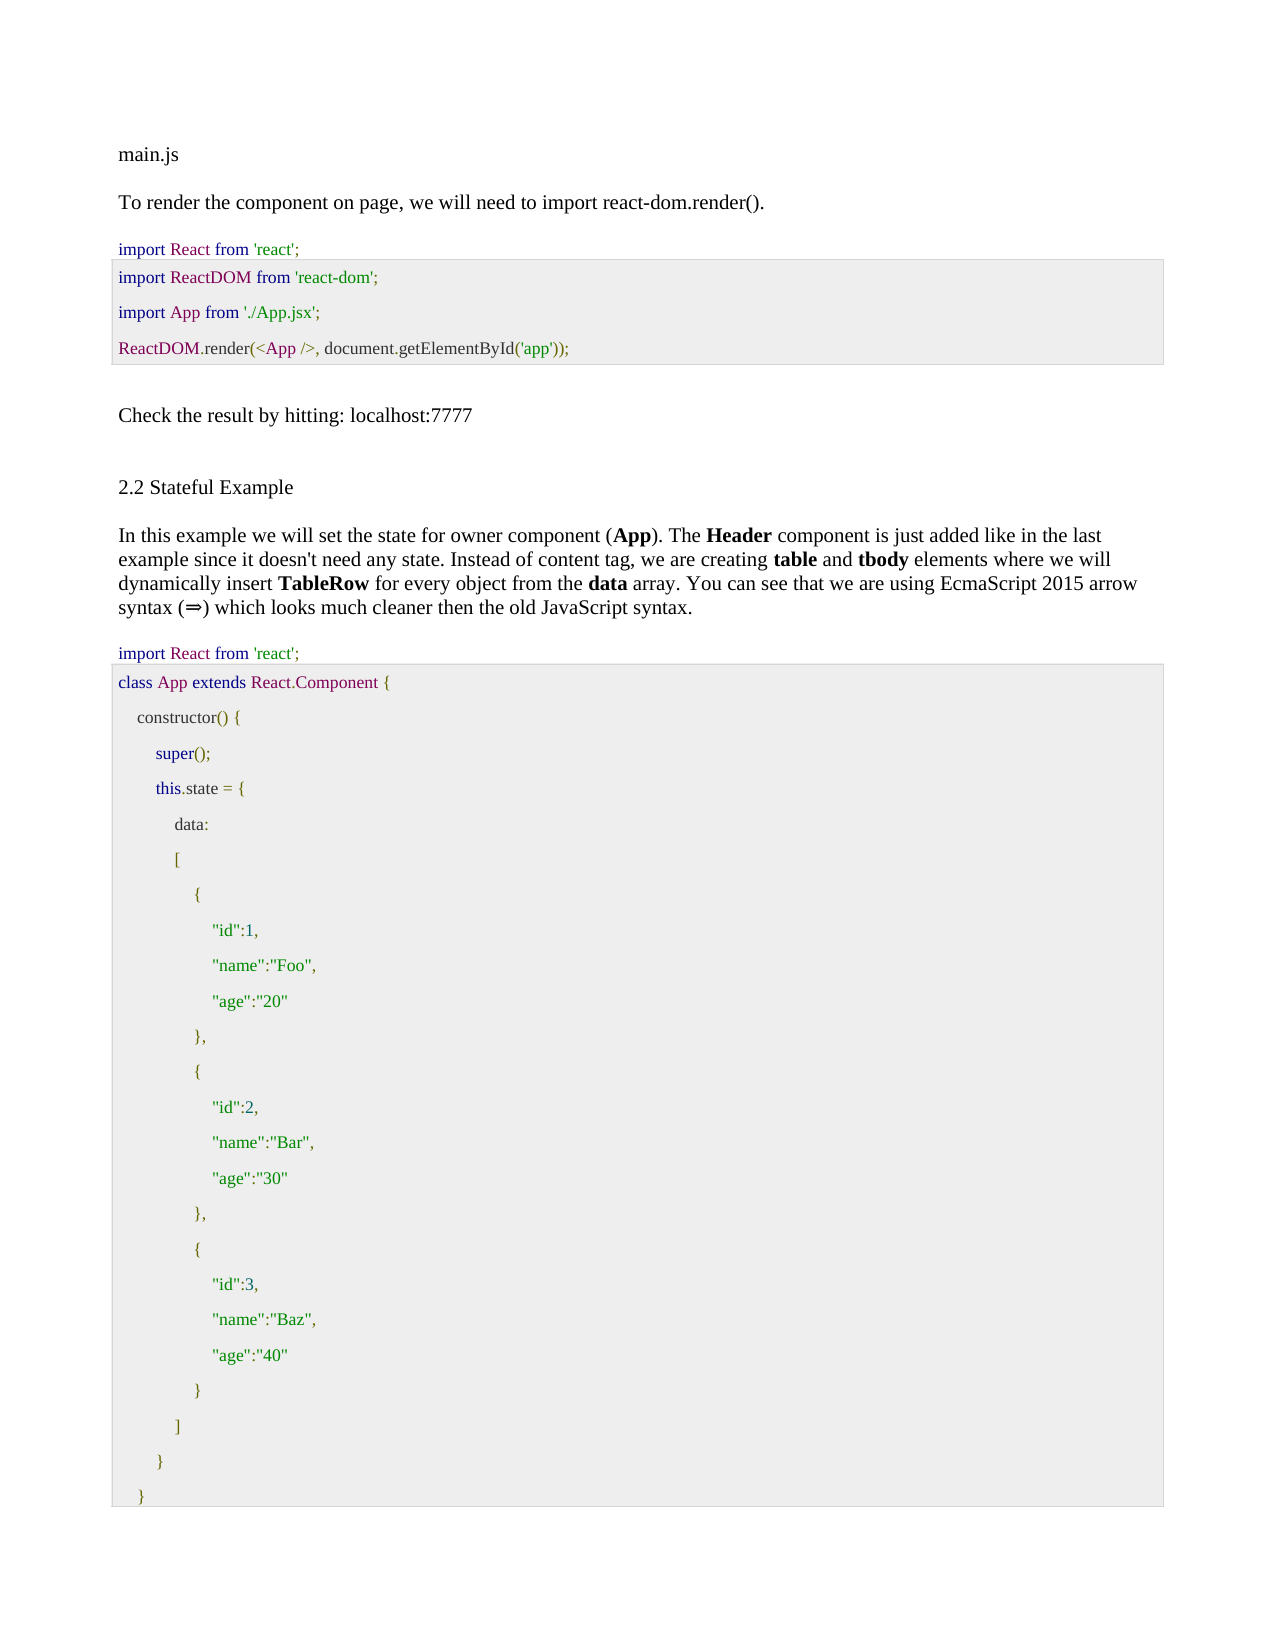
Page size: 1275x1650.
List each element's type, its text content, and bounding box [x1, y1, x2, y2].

text "age":"30" [113, 1159, 1163, 1188]
text this.state = { [113, 770, 1163, 798]
text import React from 'react'; [118, 238, 1157, 259]
text import React from 'react'; [118, 643, 1157, 663]
text class App extends React.Component { [113, 665, 1163, 692]
text "age":"20" [113, 982, 1163, 1011]
text { [113, 1053, 1163, 1082]
text }, [113, 1195, 1163, 1223]
text 2.2 Stateful Example [118, 475, 1157, 499]
text ReactDOM.render(<App />, document.getElementById('app')); [113, 329, 1163, 364]
text constructor() { [113, 699, 1163, 727]
text "id":1, [113, 911, 1163, 940]
text } [113, 1372, 1163, 1400]
text super(); [113, 734, 1163, 763]
text main.js [118, 142, 1157, 166]
text } [113, 1443, 1163, 1471]
text Check the result by hitting: localhost:7777 [118, 403, 1157, 427]
text In this example we will set the state for owner component (App). The Header component is just added like in the last example since it doesn't need any state. Instead of content tag, we are creating table and tbody elements where we will dynamically insert TableRow for every object from the data array. You can see that we are using EcmaScript 2015 arrow syntax (⇒) which looks much cleaner then the old JavaScript syntax. [118, 523, 1157, 619]
text data: [113, 805, 1163, 834]
text import App from './App.jsx'; [113, 294, 1163, 323]
text import ReactDOM from 'react-dom'; [113, 260, 1163, 287]
text [ [113, 841, 1163, 869]
text "name":"Bar", [113, 1124, 1163, 1152]
text }, [113, 1018, 1163, 1046]
text } [113, 1478, 1163, 1506]
text ] [113, 1407, 1163, 1436]
text { [113, 1230, 1163, 1259]
text To render the component on page, we will need to import react-dom.render(). [118, 190, 1157, 214]
text "name":"Baz", [113, 1301, 1163, 1329]
text "id":2, [113, 1088, 1163, 1117]
text "name":"Foo", [113, 947, 1163, 975]
text { [113, 876, 1163, 904]
text "id":3, [113, 1266, 1163, 1294]
text "age":"40" [113, 1336, 1163, 1365]
